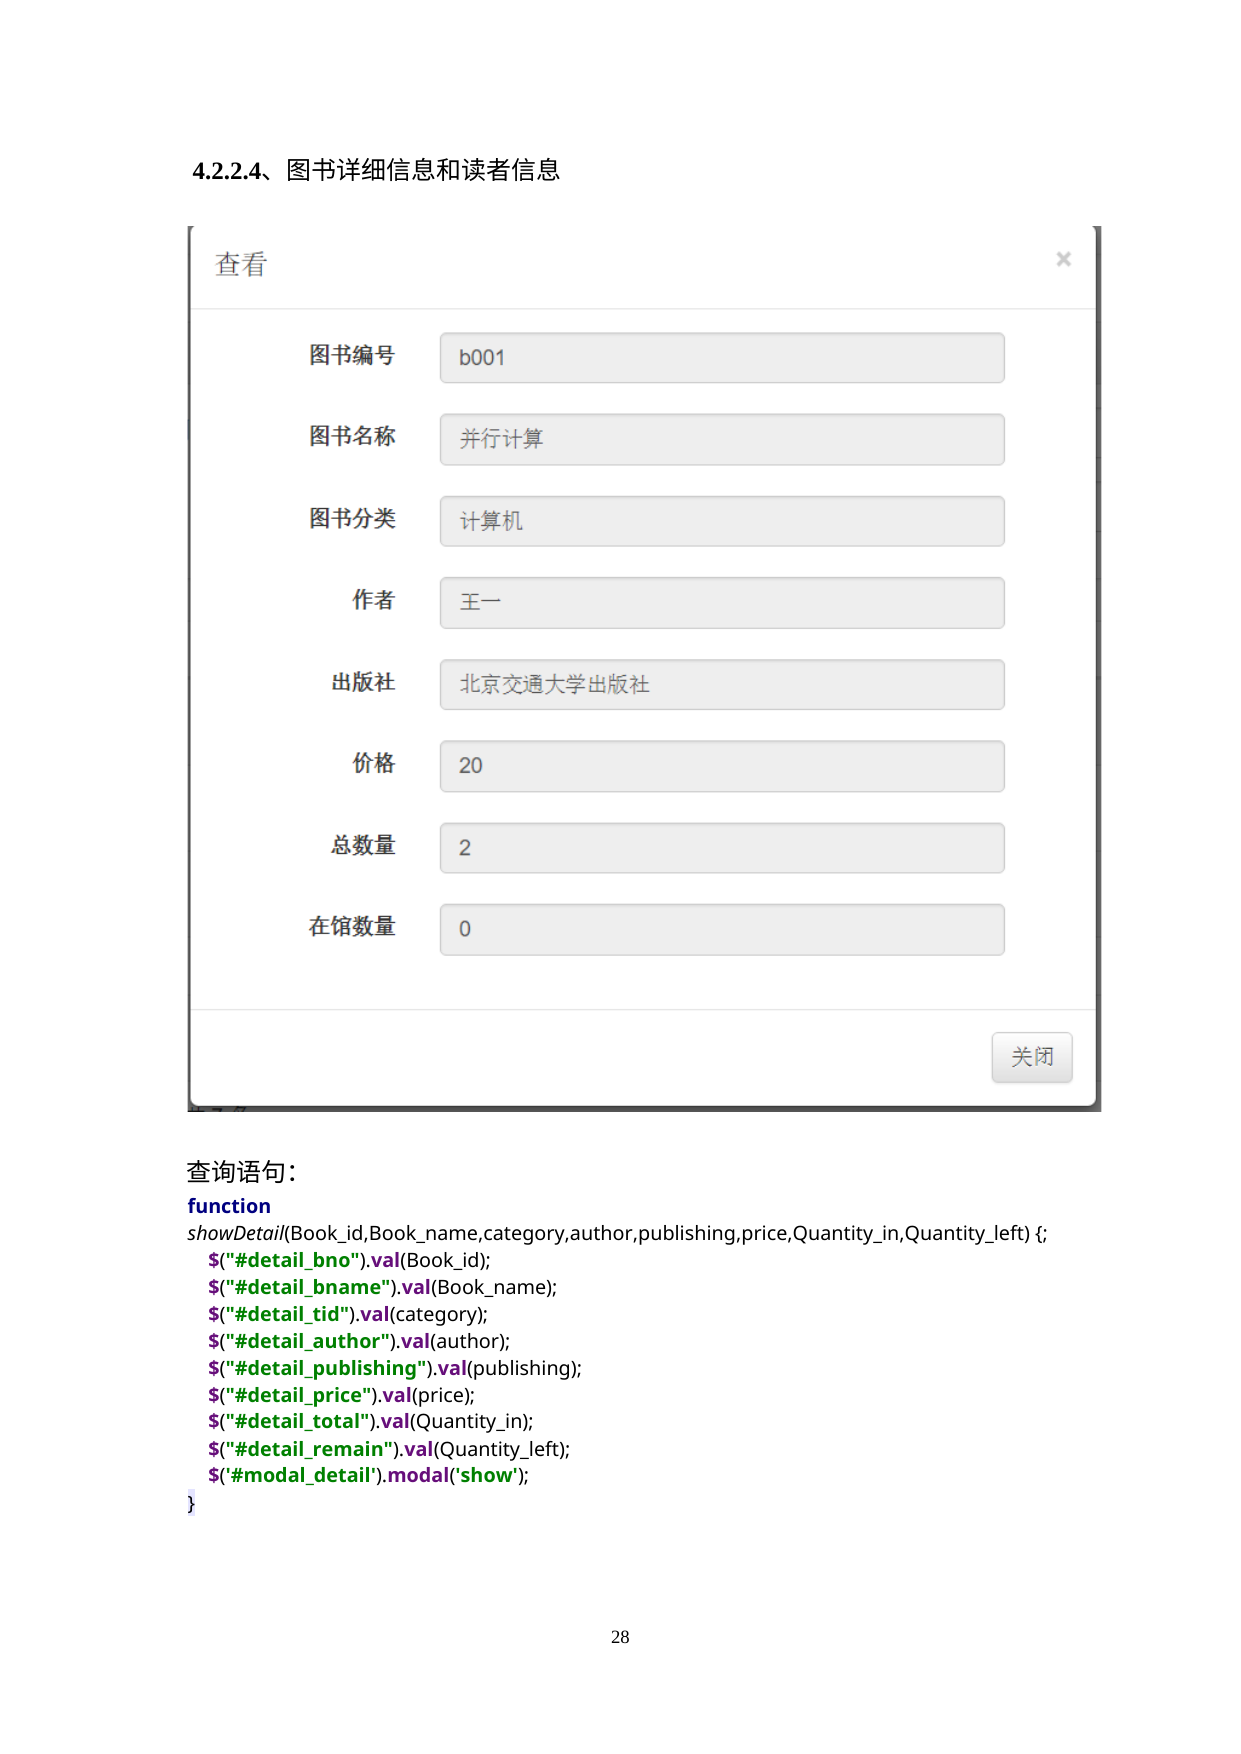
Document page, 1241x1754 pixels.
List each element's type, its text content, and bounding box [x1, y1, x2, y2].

picture [187, 226, 1102, 1112]
subtitle 4.2.2.4、图书详细信息和读者信息 [186, 150, 1094, 186]
text function showDetail(Book_id,Book_name,category,author,publishing,price,Quantity_in,Quantity_left) {; $("#detail_bno").val(Book_id); $("#detail_bname").val(Book_name); $("#detail_tid").val(category); $("#detail_author").val(author); $("#detail_publishing").val(publishing); $("#detail_price").val(price); $("#detail_total").val(Quantity_in); $("#detail_remain").val(Quantity_left); $('#modal_detail').modal('show'); } [187, 1192, 1102, 1516]
text 查询语句： [186, 1152, 1094, 1188]
